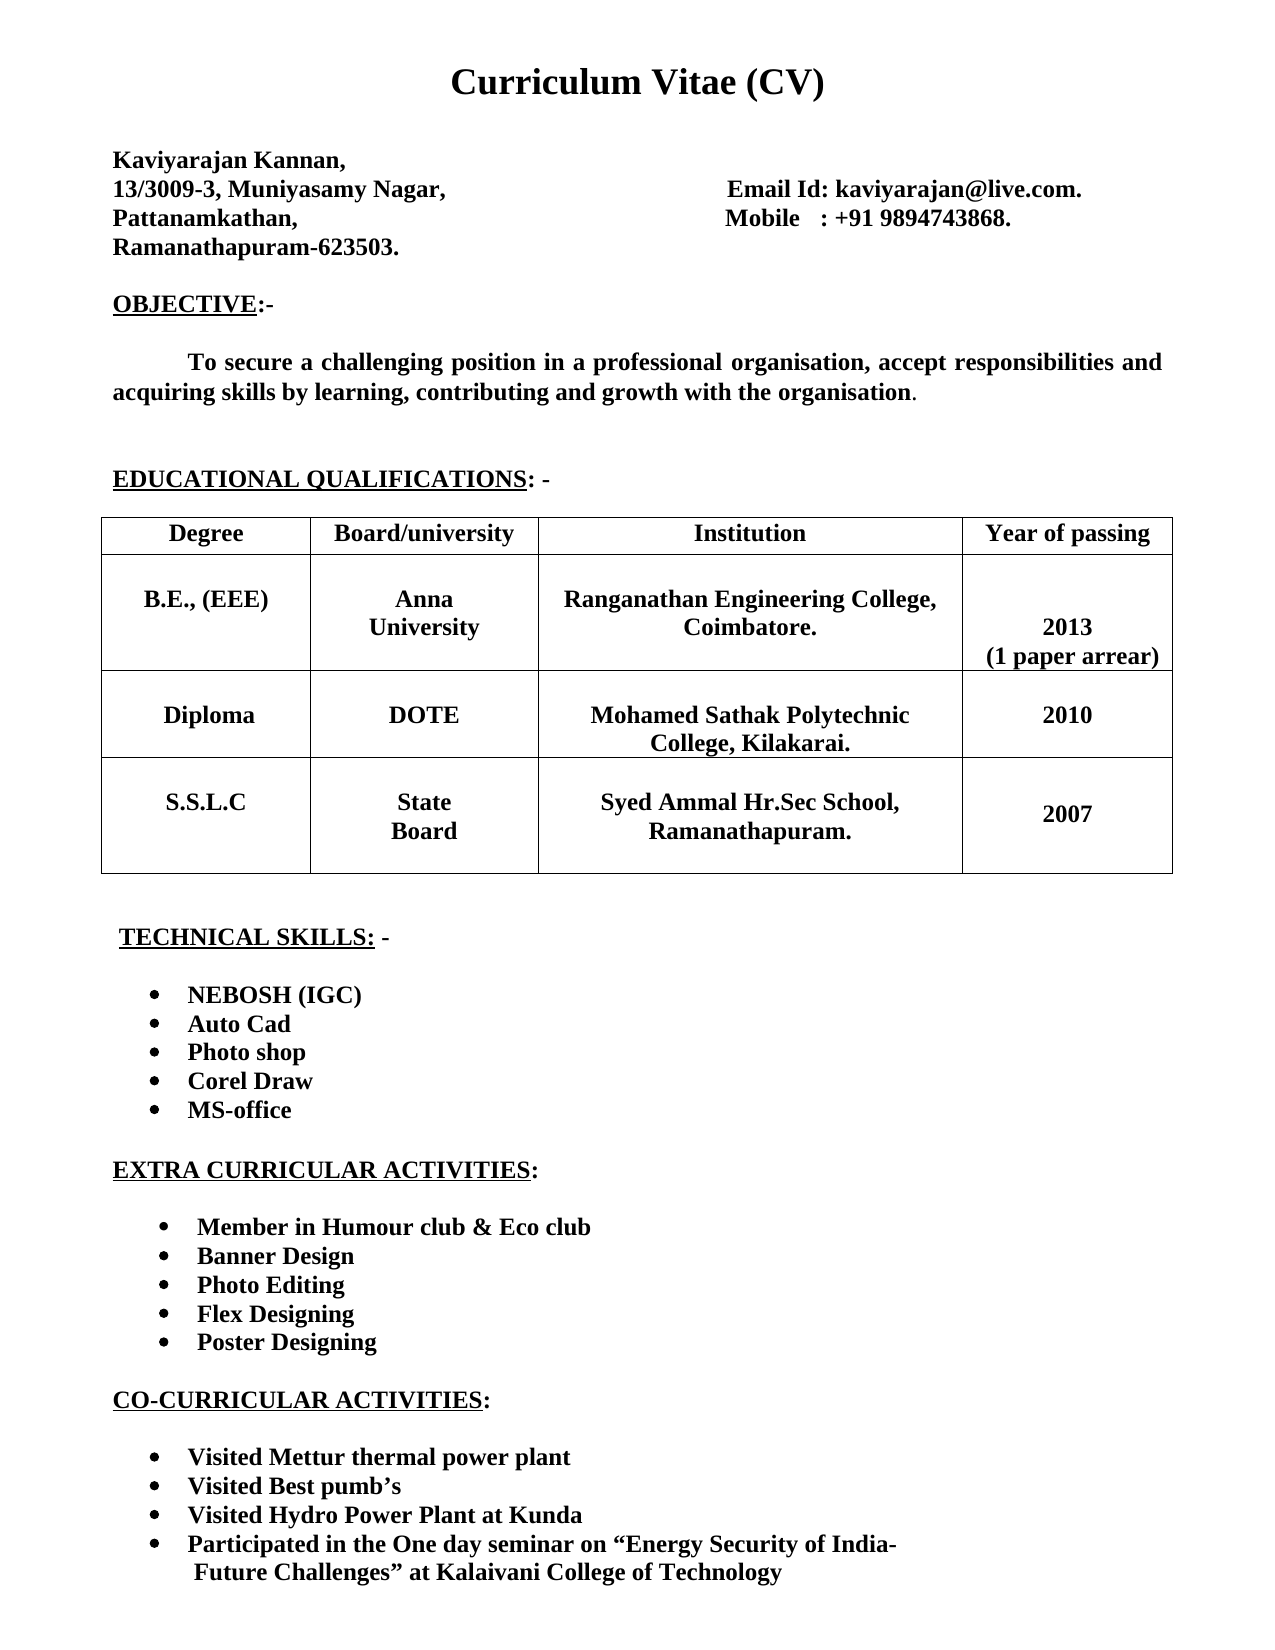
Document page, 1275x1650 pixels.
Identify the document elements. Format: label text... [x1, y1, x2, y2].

table_cell Ranganathan Engineering College, Coimbatore. [539, 555, 962, 670]
list Participated in the One day seminar on “Energy Security of India- [150, 1529, 1162, 1557]
text To secure a challenging position in a professional organisation, accept responsibilities and acquiring skills by learning, contributing and growth with the organisation. [112, 347, 1162, 407]
table_header Institution [539, 518, 962, 554]
list Banner Design [159, 1241, 1162, 1270]
table_header Board/university [311, 518, 538, 554]
table_cell B.E., (EEE) [102, 555, 310, 670]
table_cell 2007 [963, 758, 1172, 873]
list Photo shop [150, 1037, 1162, 1066]
text Kaviyarajan Kannan, [112, 145, 1162, 174]
list Corel Draw [150, 1066, 1162, 1095]
list Flex Designing [159, 1299, 1162, 1327]
text Pattanamkathan, Mobile : +91 9894743868. [112, 203, 1162, 232]
table_cell 2010 [963, 671, 1172, 757]
subtitle EDUCATIONAL QUALIFICATIONS: - [112, 464, 1162, 493]
list Visited Mettur thermal power plant [150, 1442, 1162, 1471]
subtitle Curriculum Vitae (CV) [112, 59, 1162, 102]
list Auto Cad [150, 1009, 1162, 1037]
list Photo Editing [159, 1270, 1162, 1299]
table_cell 2013 (1 paper arrear) [963, 555, 1172, 670]
table_cell Anna University [311, 555, 538, 670]
table_cell State Board [311, 758, 538, 873]
table_cell Mohamed Sathak Polytechnic College, Kilakarai. [539, 671, 962, 757]
table_header Year of passing [963, 518, 1172, 554]
list MS-office [150, 1095, 1162, 1124]
list NEBOSH (IGC) [150, 980, 1162, 1009]
list Poster Designing [159, 1327, 1162, 1356]
subtitle TECHNICAL SKILLS: - [112, 922, 1162, 951]
text 13/3009-3, Muniyasamy Nagar, Email Id: kaviyarajan@live.com. [112, 174, 1162, 203]
table_cell S.S.L.C [102, 758, 310, 873]
table_cell Syed Ammal Hr.Sec School, Ramanathapuram. [539, 758, 962, 873]
text CO-CURRICULAR ACTIVITIES: [112, 1385, 1162, 1414]
table_cell Diploma [102, 671, 310, 757]
list Visited Best pumb’s [150, 1471, 1162, 1500]
subtitle OBJECTIVE:- [112, 289, 1162, 318]
table_header Degree [102, 518, 310, 554]
list Visited Hydro Power Plant at Kunda [150, 1500, 1162, 1529]
table_cell DOTE [311, 671, 538, 757]
text EXTRA CURRICULAR ACTIVITIES: [112, 1155, 1162, 1184]
list Member in Humour club & Eco club [159, 1212, 1162, 1241]
text Future Challenges” at Kalaivani College of Technology [112, 1557, 1162, 1586]
text Ramanathapuram-623503. [112, 232, 1162, 260]
